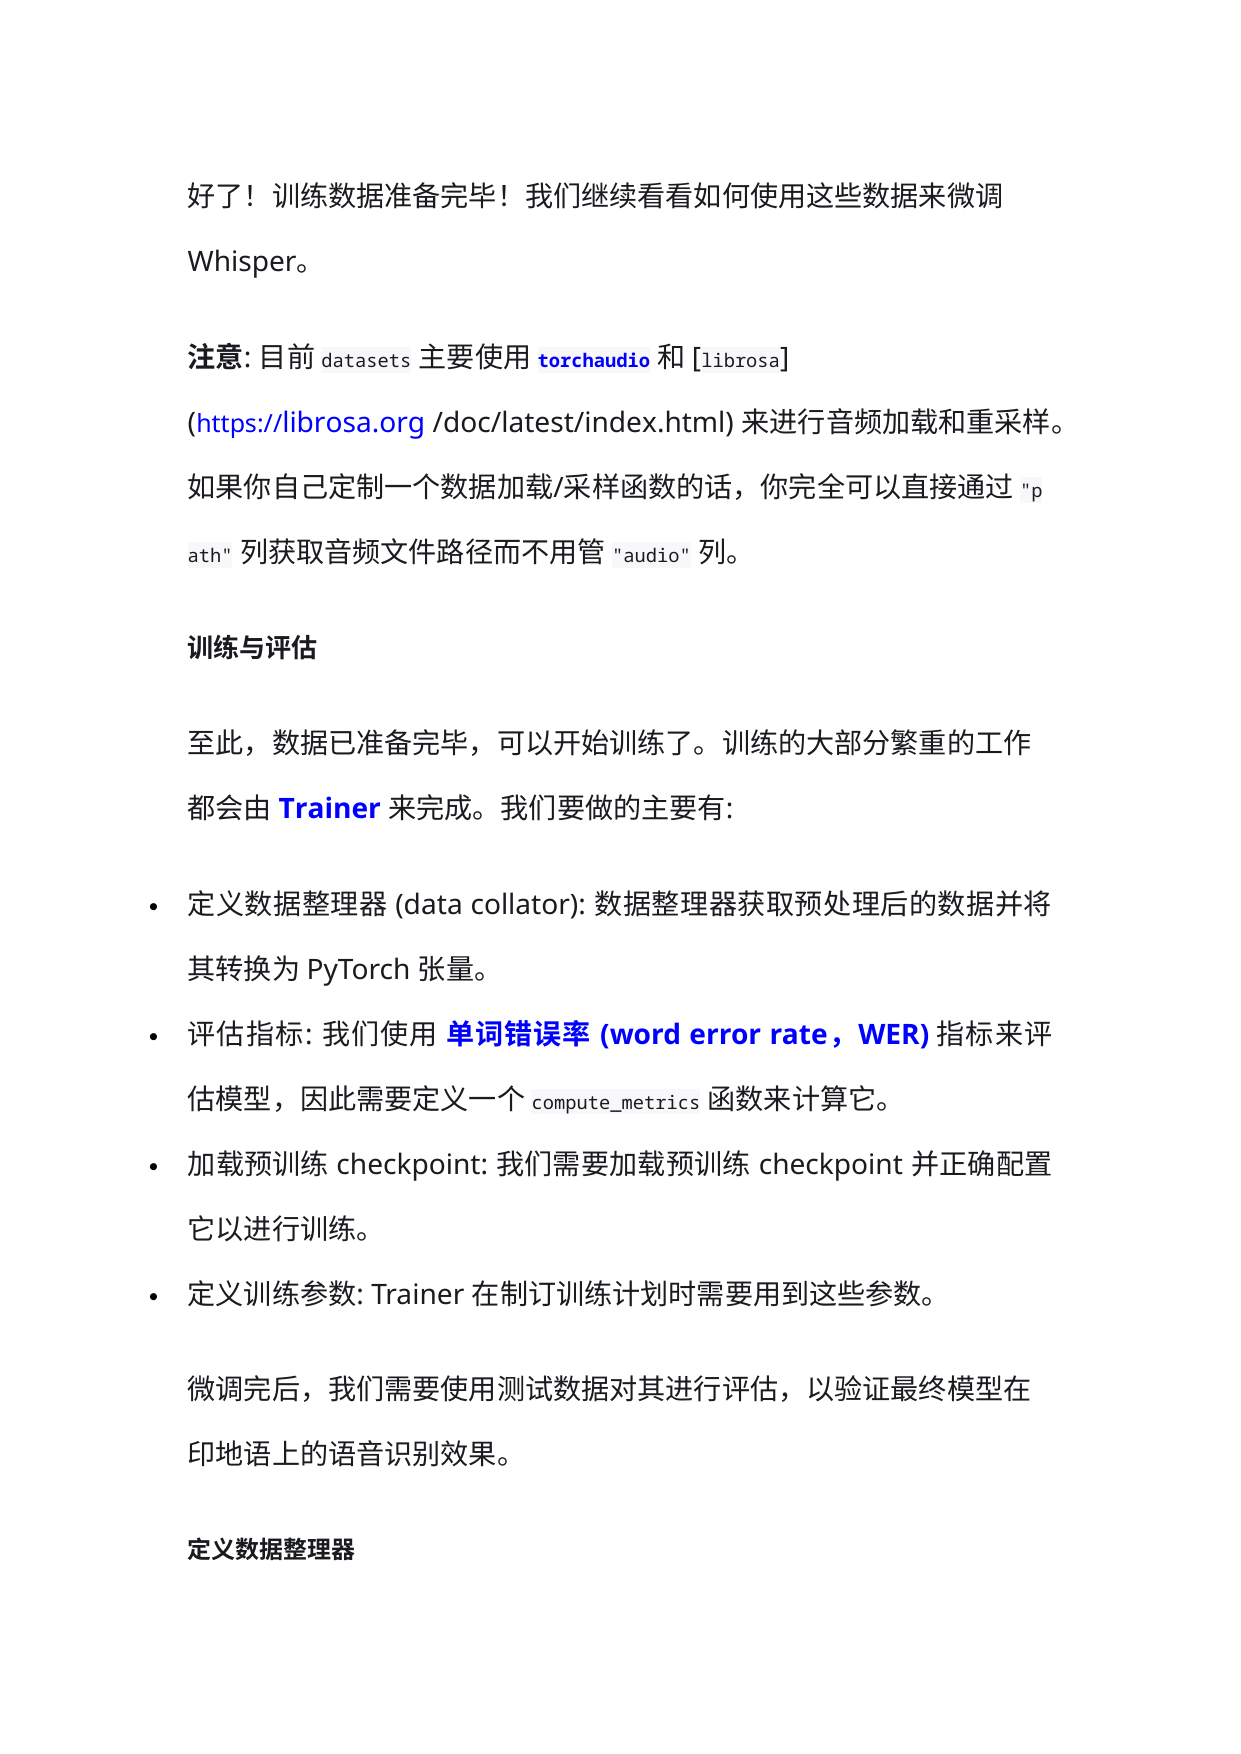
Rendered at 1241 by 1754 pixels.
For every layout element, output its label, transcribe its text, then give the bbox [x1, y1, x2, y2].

list 定义训练参数: Trainer 在制订训练计划时需要用到这些参数。 [150, 1259, 1053, 1324]
list 定义数据整理器 (data collator): 数据整理器获取预处理后的数据并将其转换为 PyTorch 张量。 [150, 869, 1053, 999]
subtitle 训练与评估 [187, 613, 1053, 678]
text 注意: 目前 datasets 主要使用 torchaudio 和 [librosa](https://librosa.org /doc/latest/index.html) 来进行音频加载和重采样。如果你自己定制一个数据加载/采样函数的话，你完全可以直接通过 "path" 列获取音频文件路径而不用管 "audio" 列。 [187, 323, 1053, 583]
text 好了！训练数据准备完毕！我们继续看看如何使用这些数据来微调 Whisper。 [187, 162, 1053, 292]
text 微调完后，我们需要使用测试数据对其进行评估，以验证最终模型在印地语上的语音识别效果。 [187, 1355, 1053, 1485]
subtitle 定义数据整理器 [187, 1516, 1053, 1581]
list 加载预训练 checkpoint: 我们需要加载预训练 checkpoint 并正确配置它以进行训练。 [150, 1129, 1053, 1259]
list 评估指标: 我们使用 单词错误率 (word error rate，WER) 指标来评估模型，因此需要定义一个 compute_metrics 函数来计算它。 [150, 999, 1053, 1129]
text 至此，数据已准备完毕，可以开始训练了。训练的大部分繁重的工作都会由 Trainer 来完成。我们要做的主要有: [187, 709, 1053, 839]
